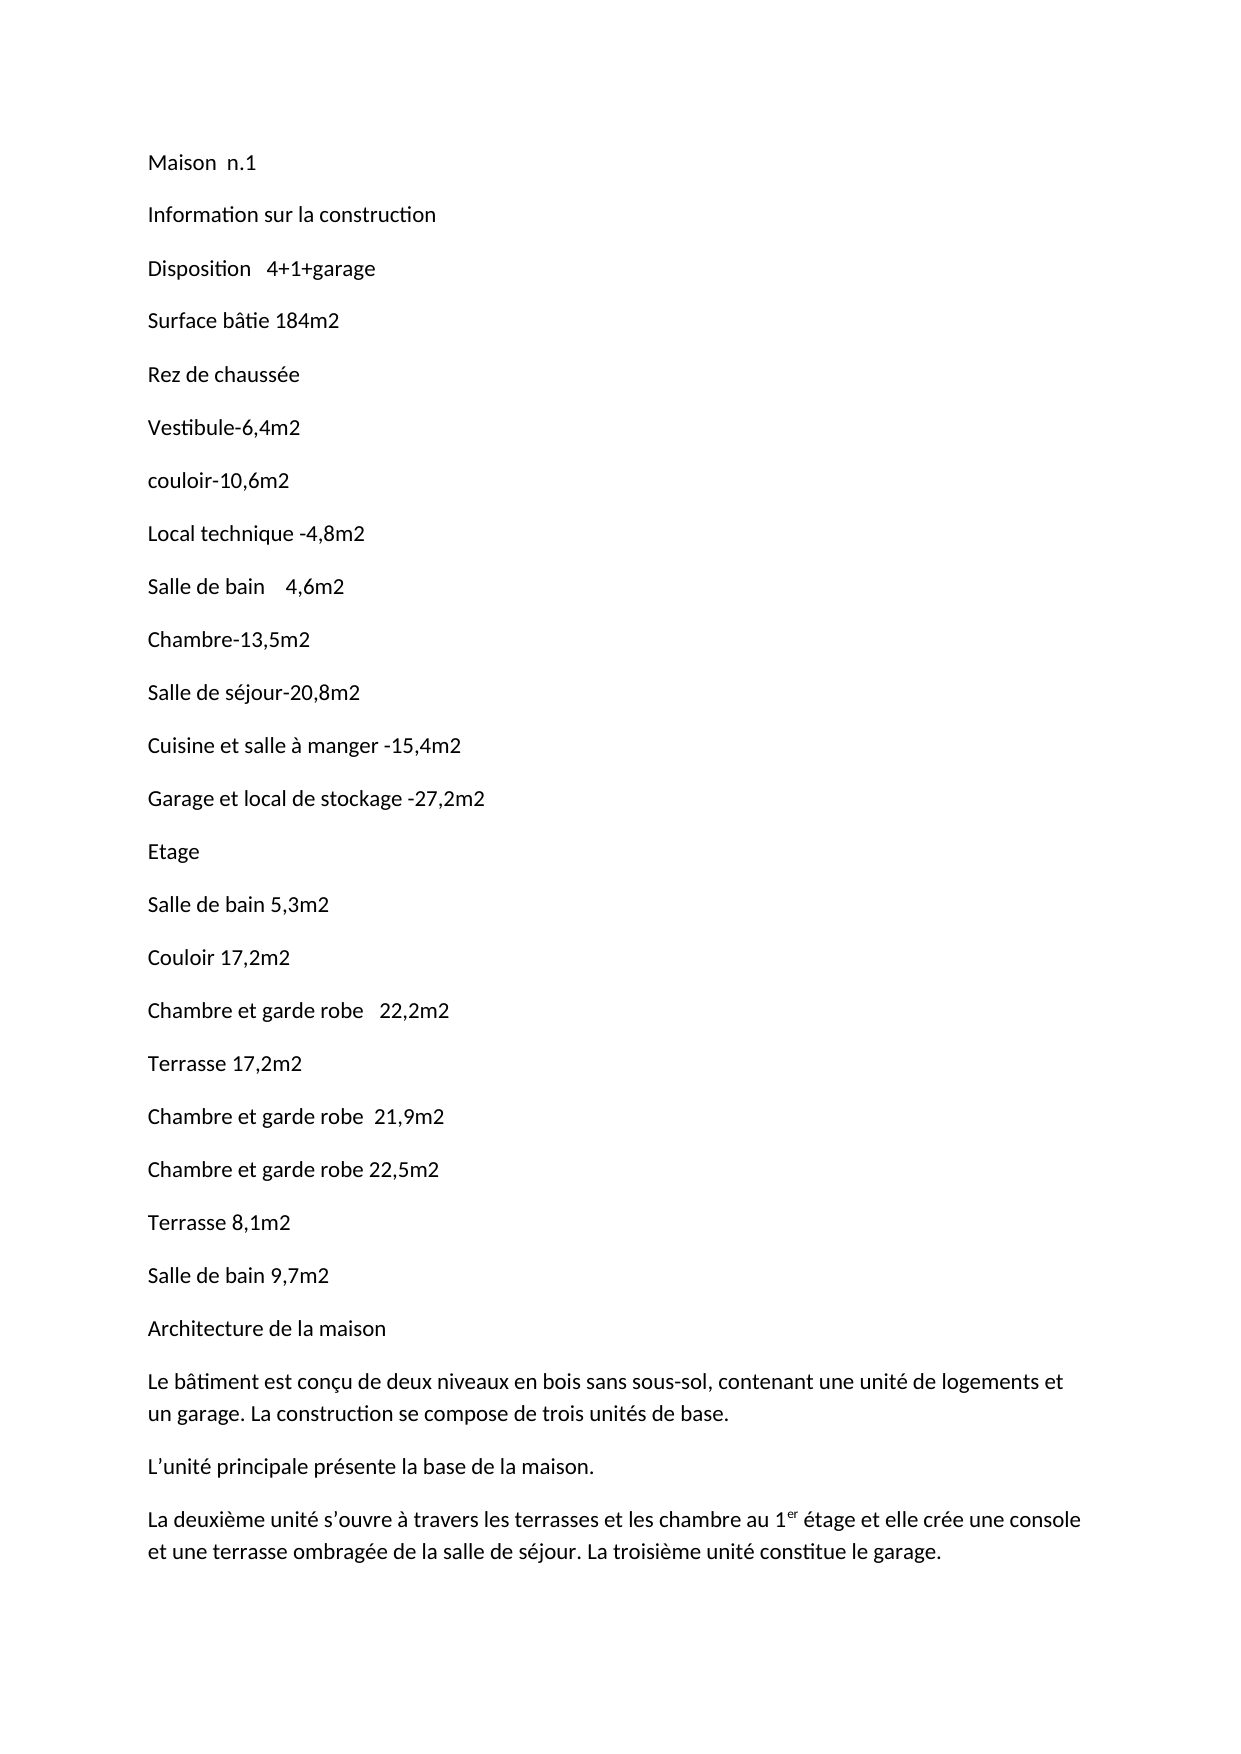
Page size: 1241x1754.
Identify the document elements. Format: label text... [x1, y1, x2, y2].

text Chambre et garde robe 22,5m2 [148, 1155, 1093, 1183]
text Salle de bain 4,6m2 [148, 572, 1093, 600]
text Garage et local de stockage -27,2m2 [148, 784, 1093, 812]
text Rez de chaussée [148, 360, 1093, 388]
text Salle de séjour-20,8m2 [148, 678, 1093, 706]
text Terrasse 8,1m2 [148, 1208, 1093, 1236]
text Couloir 17,2m2 [148, 943, 1093, 971]
text Terrasse 17,2m2 [148, 1049, 1093, 1077]
text Information sur la construction [148, 201, 1093, 229]
text Surface bâtie 184m2 [148, 307, 1093, 335]
text La deuxième unité s’ouvre à travers les terrasses et les chambre au 1er étage et elle crée une console et une terrasse ombragée de la salle de séjour. La troisième unité constitue le garage. [148, 1505, 1093, 1566]
text Architecture de la maison [148, 1314, 1093, 1342]
text Chambre et garde robe 21,9m2 [148, 1102, 1093, 1130]
text Le bâtiment est conçu de deux niveaux en bois sans sous-sol, contenant une unité de logements et un garage. La construction se compose de trois unités de base. [148, 1367, 1093, 1427]
text couloir-10,6m2 [148, 466, 1093, 494]
text Salle de bain 9,7m2 [148, 1261, 1093, 1289]
text Vestibule-6,4m2 [148, 413, 1093, 441]
text Local technique -4,8m2 [148, 519, 1093, 547]
text Cuisine et salle à manger -15,4m2 [148, 731, 1093, 759]
text Disposition 4+1+garage [148, 254, 1093, 282]
text Salle de bain 5,3m2 [148, 890, 1093, 918]
text Chambre-13,5m2 [148, 625, 1093, 653]
text L’unité principale présente la base de la maison. [148, 1452, 1093, 1480]
text Chambre et garde robe 22,2m2 [148, 996, 1093, 1024]
text Maison n.1 [148, 148, 1093, 176]
text Etage [148, 837, 1093, 865]
